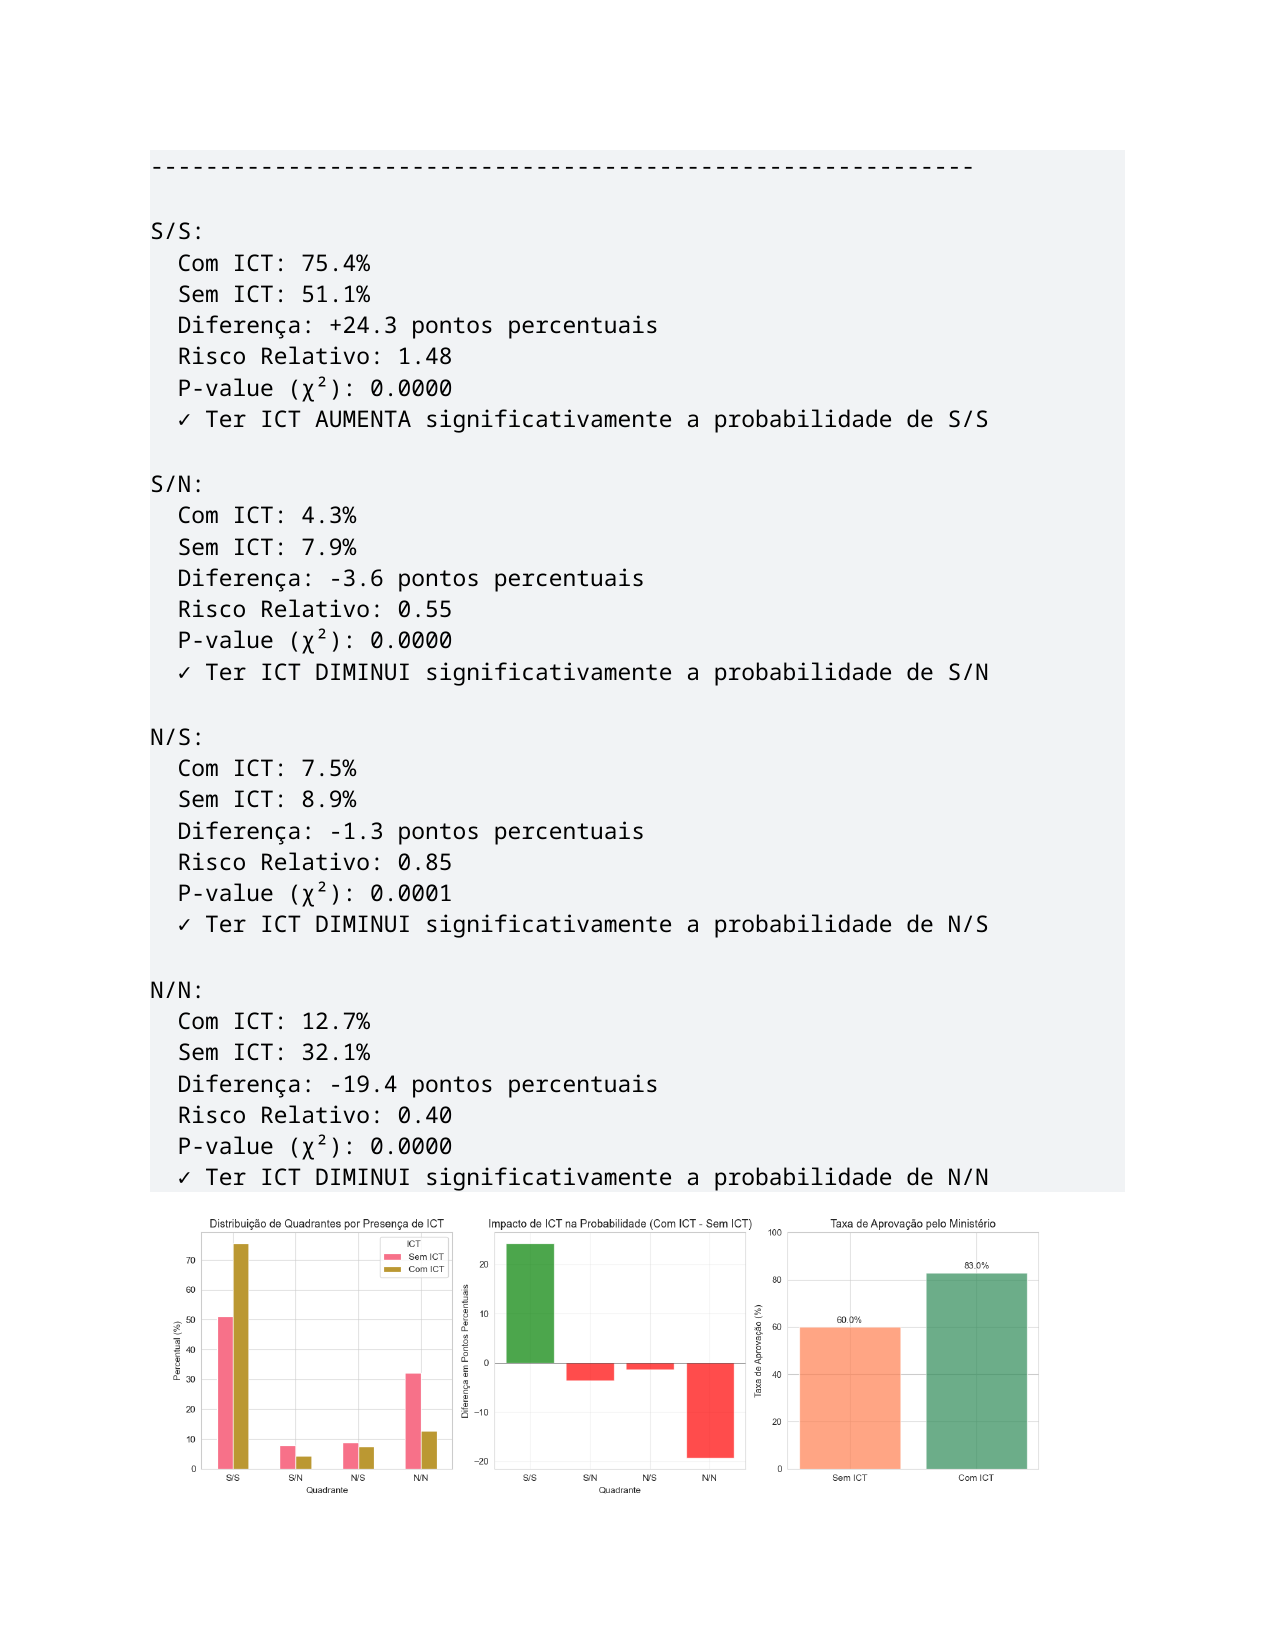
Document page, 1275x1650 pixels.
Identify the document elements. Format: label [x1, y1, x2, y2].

text [150, 150, 1125, 1192]
picture [168, 1213, 1044, 1500]
